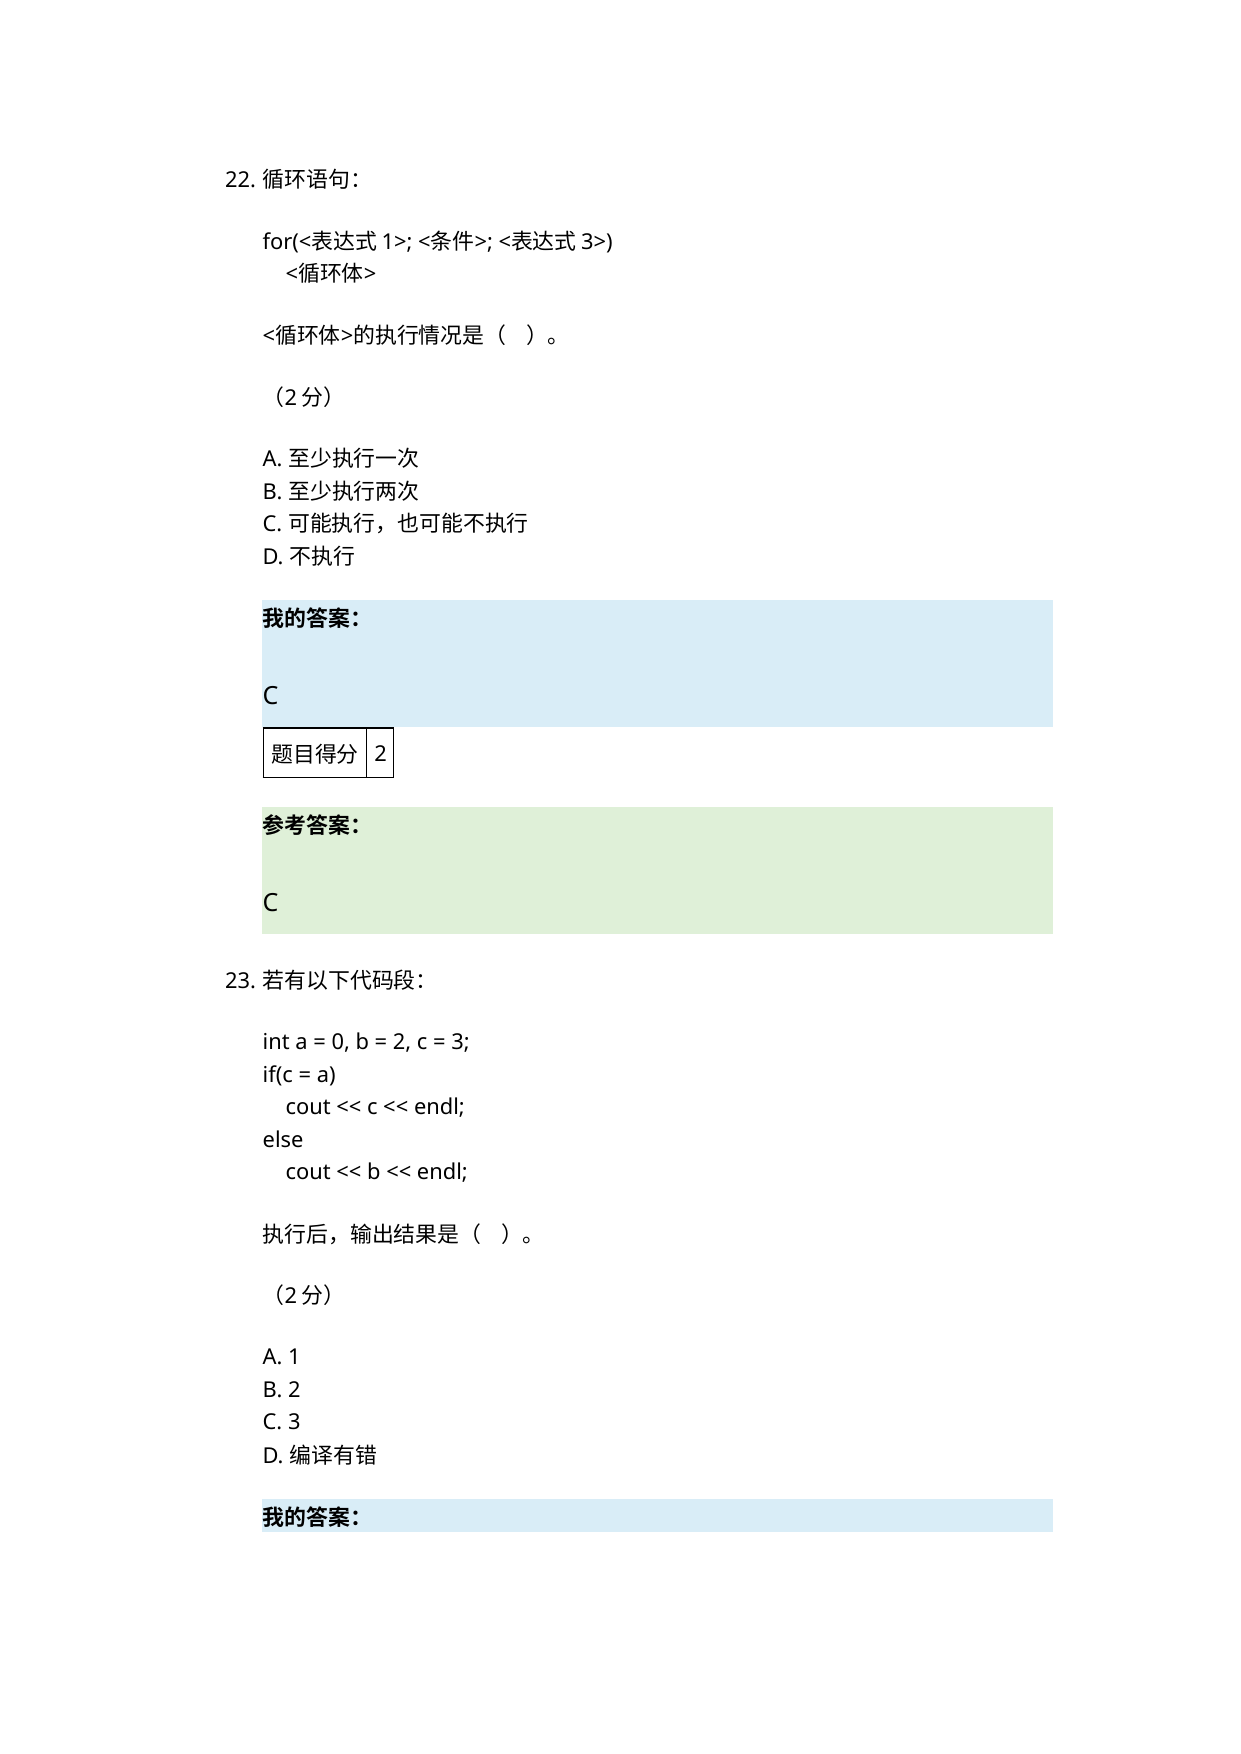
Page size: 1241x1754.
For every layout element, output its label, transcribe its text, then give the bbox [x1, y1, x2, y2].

text C [262, 662, 1053, 727]
text A. 至少执行一次 B. 至少执行两次 C. 可能执行，也可能不执行 D. 不执行 [262, 441, 1053, 571]
text 我的答案： [262, 600, 1053, 633]
text <循环体>的执行情况是（ ）。 [262, 318, 1053, 350]
text （2分） [262, 1278, 1053, 1311]
text int a = 0, b = 2, c = 3; if(c = a) cout << c << endl; else cout << b << endl; [262, 1025, 1053, 1187]
text 参考答案： [262, 807, 1053, 840]
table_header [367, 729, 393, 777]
text （2分） [262, 379, 1053, 412]
text for(<表达式1>; <条件>; <表达式3>) <循环体> [262, 224, 1053, 289]
text A. 1 B. 2 C. 3 D. 编译有错 [262, 1340, 1053, 1470]
text 我的答案： [262, 1499, 1053, 1532]
list 若有以下代码段： [225, 963, 1053, 996]
text 执行后，输出结果是（ ）。 [262, 1217, 1053, 1249]
list 循环语句： [225, 162, 1053, 194]
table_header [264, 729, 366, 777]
text C [262, 869, 1053, 934]
